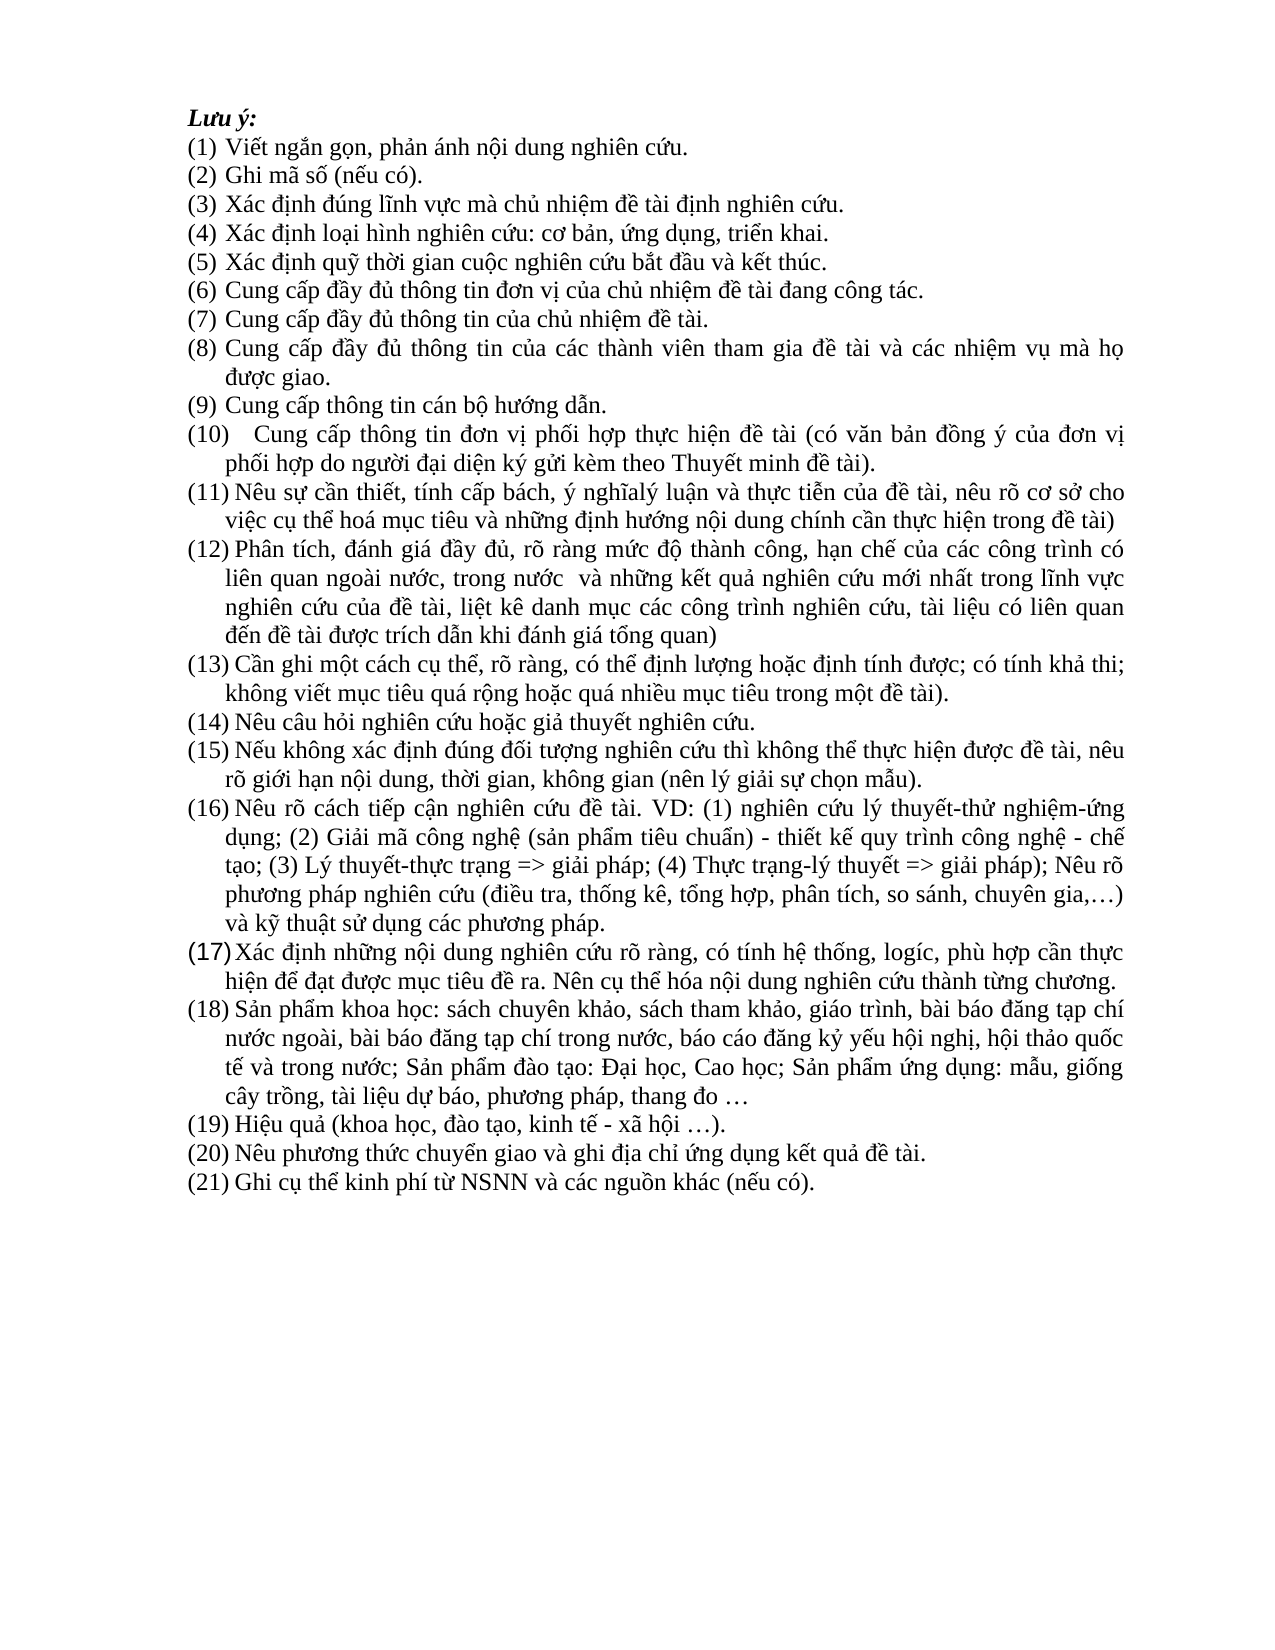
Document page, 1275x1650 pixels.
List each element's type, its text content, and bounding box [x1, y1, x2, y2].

list Cung cấp thông tin cán bộ hướng dẫn. [187, 391, 1125, 419]
list Xác định loại hình nghiên cứu: cơ bản, ứng dụng, triển khai. [187, 218, 1125, 247]
text Lưu ý: [187, 103, 1125, 132]
list Ghi mã số (nếu có). [187, 161, 1125, 189]
list Nêu phương thức chuyển giao và ghi địa chỉ ứng dụng kết quả đề tài. [187, 1138, 1125, 1167]
list Cung cấp đầy đủ thông tin đơn vị của chủ nhiệm đề tài đang công tác. [187, 276, 1125, 304]
list Cung cấp đầy đủ thông tin của các thành viên tham gia đề tài và các nhiệm vụ mà họ được giao. [187, 333, 1125, 391]
list Cần ghi một cách cụ thể, rõ ràng, có thể định lượng hoặc định tính được; có tính khả thi; không viết mục tiêu quá rộng hoặc quá nhiều mục tiêu trong một đề tài). [187, 649, 1125, 707]
list Cung cấp thông tin đơn vị phối hợp thực hiện đề tài (có văn bản đồng ý của đơn vị phối hợp do người đại diện ký gửi kèm theo Thuyết minh đề tài). [187, 419, 1125, 477]
list Nêu rõ cách tiếp cận nghiên cứu đề tài. VD: (1) nghiên cứu lý thuyết-thử nghiệm-ứng dụng; (2) Giải mã công nghệ (sản phẩm tiêu chuẩn) - thiết kế quy trình công nghệ - chế tạo; (3) Lý thuyết-thực trạng => giải pháp; (4) Thực trạng-lý thuyết => giải pháp); Nêu rõ phương pháp nghiên cứu (điều tra, thống kê, tổng hợp, phân tích, so sánh, chuyên gia,…) và kỹ thuật sử dụng các phương pháp. [187, 793, 1125, 937]
list Hiệu quả (khoa học, đào tạo, kinh tế - xã hội …). [187, 1109, 1125, 1138]
list Nêu sự cần thiết, tính cấp bách, ý nghĩalý luận và thực tiễn của đề tài, nêu rõ cơ sở cho việc cụ thể hoá mục tiêu và những định hướng nội dung chính cần thực hiện trong đề tài) [187, 477, 1125, 534]
list Xác định quỹ thời gian cuộc nghiên cứu bắt đầu và kết thúc. [187, 247, 1125, 276]
list Phân tích, đánh giá đầy đủ, rõ ràng mức độ thành công, hạn chế của các công trình có liên quan ngoài nước, trong nước và những kết quả nghiên cứu mới nhất trong lĩnh vực nghiên cứu của đề tài, liệt kê danh mục các công trình nghiên cứu, tài liệu có liên quan đến đề tài được trích dẫn khi đánh giá tổng quan) [187, 534, 1125, 649]
list Nêu câu hỏi nghiên cứu hoặc giả thuyết nghiên cứu. [187, 707, 1125, 736]
list Cung cấp đầy đủ thông tin của chủ nhiệm đề tài. [187, 304, 1125, 333]
list Nếu không xác định đúng đối tượng nghiên cứu thì không thể thực hiện được đề tài, nêu rõ giới hạn nội dung, thời gian, không gian (nên lý giải sự chọn mẫu). [187, 736, 1125, 793]
list Sản phẩm khoa học: sách chuyên khảo, sách tham khảo, giáo trình, bài báo đăng tạp chí nước ngoài, bài báo đăng tạp chí trong nước, báo cáo đăng kỷ yếu hội nghị, hội thảo quốc tế và trong nước; Sản phẩm đào tạo: Đại học, Cao học; Sản phẩm ứng dụng: mẫu, giống cây trồng, tài liệu dự báo, phương pháp, thang đo … [187, 994, 1125, 1109]
list Ghi cụ thể kinh phí từ NSNN và các nguồn khác (nếu có). [187, 1167, 1125, 1196]
list Xác định đúng lĩnh vực mà chủ nhiệm đề tài định nghiên cứu. [187, 189, 1125, 218]
list Viết ngắn gọn, phản ánh nội dung nghiên cứu. [187, 132, 1125, 161]
list Xác định những nội dung nghiên cứu rõ ràng, có tính hệ thống, logíc, phù hợp cần thực hiện để đạt được mục tiêu đề ra. Nên cụ thể hóa nội dung nghiên cứu thành từng chương. [187, 937, 1125, 994]
